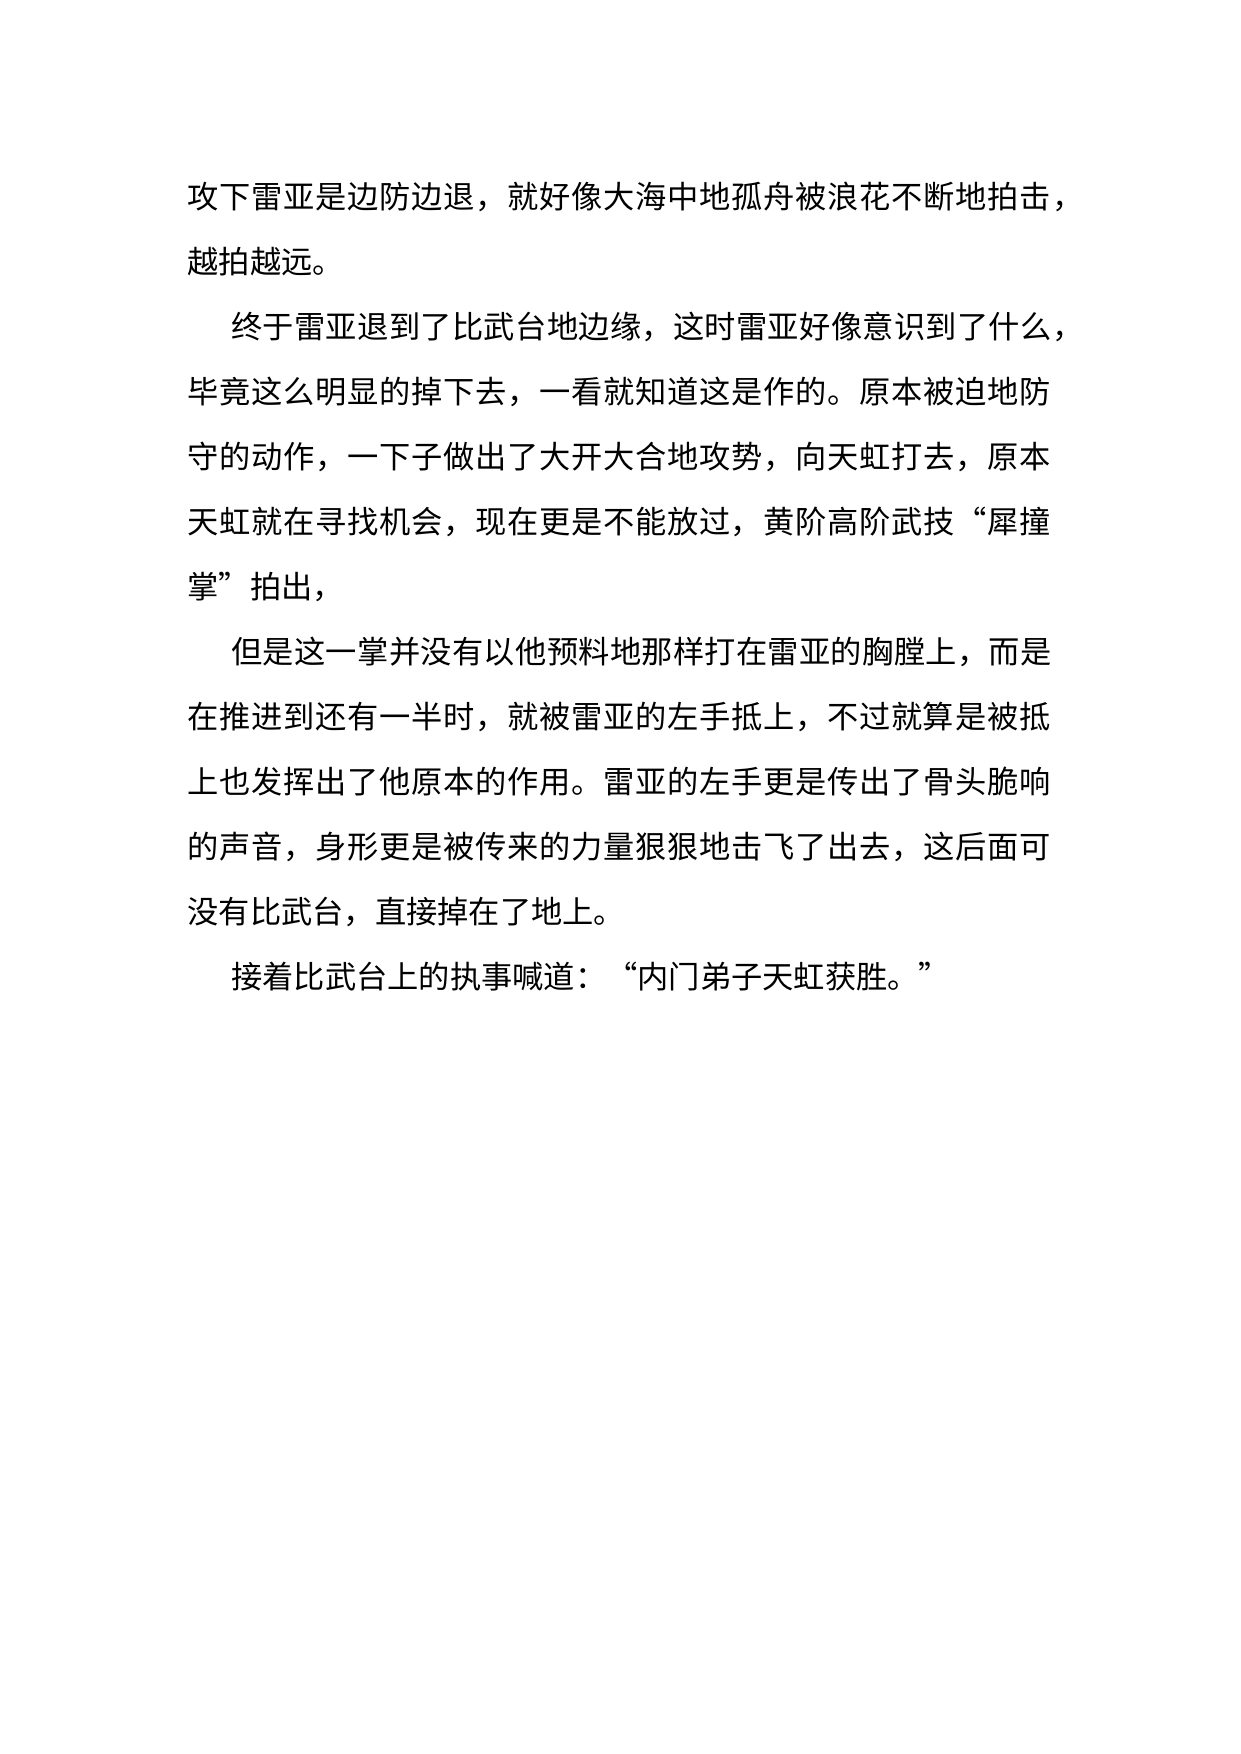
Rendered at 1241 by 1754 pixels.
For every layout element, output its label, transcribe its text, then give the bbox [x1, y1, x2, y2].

text 接着比武台上的执事喊道：“内门弟子天虹获胜。” [187, 942, 1053, 1007]
text 但是这一掌并没有以他预料地那样打在雷亚的胸膛上，而是在推进到还有一半时，就被雷亚的左手抵上，不过就算是被抵上也发挥出了他原本的作用。雷亚的左手更是传出了骨头脆响的声音，身形更是被传来的力量狠狠地击飞了出去，这后面可没有比武台，直接掉在了地上。 [187, 617, 1053, 942]
text 终于雷亚退到了比武台地边缘，这时雷亚好像意识到了什么，毕竟这么明显的掉下去，一看就知道这是作的。原本被迫地防守的动作，一下子做出了大开大合地攻势，向天虹打去，原本天虹就在寻找机会，现在更是不能放过，黄阶高阶武技“犀撞掌”拍出， [187, 292, 1053, 617]
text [187, 162, 1053, 292]
